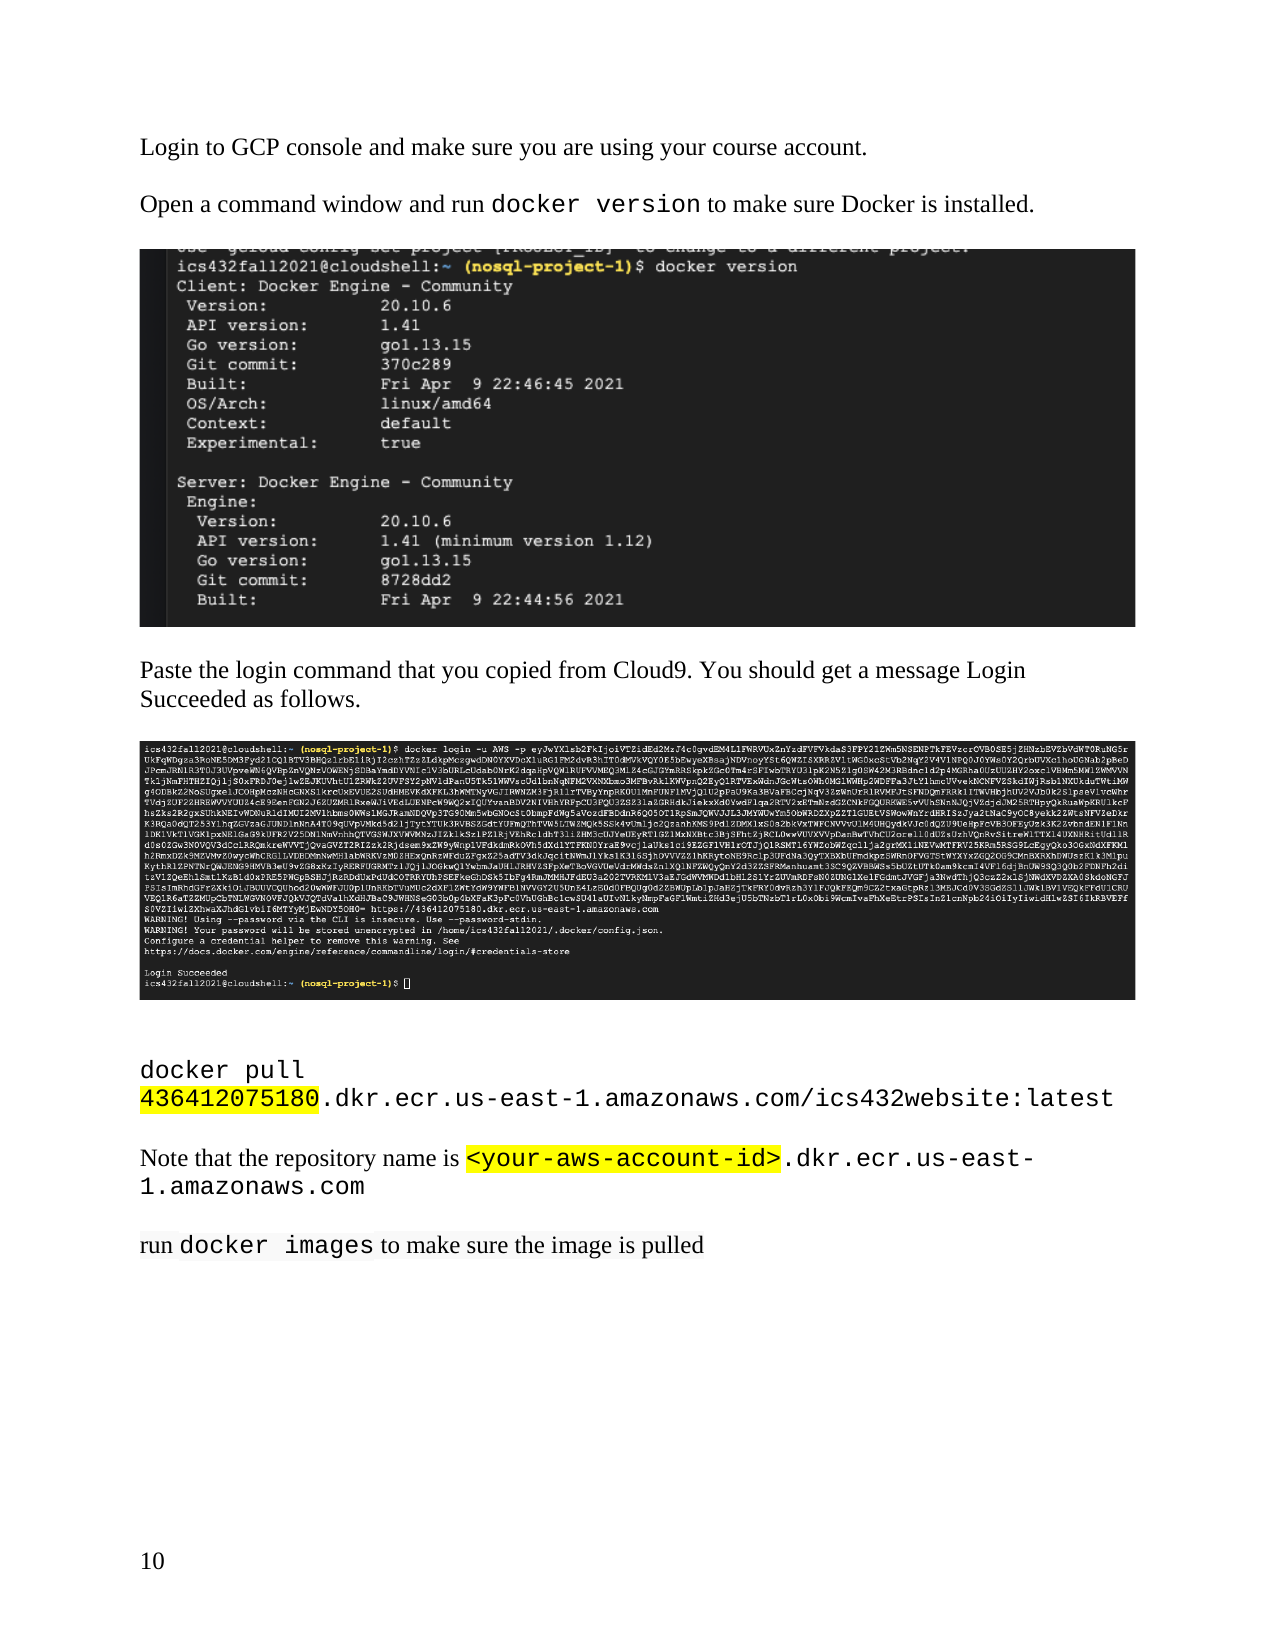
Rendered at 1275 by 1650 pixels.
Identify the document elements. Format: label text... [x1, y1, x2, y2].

text docker pull 436412075180.dkr.ecr.us-east-1.amazonaws.com/ics432website:latest [139, 1057, 1136, 1114]
text Note that the repository name is <your-aws-account-id>.dkr.ecr.us-east-1.amazonaws.com [139, 1143, 1136, 1202]
text Open a command window and run docker version to make sure Docker is installed. [139, 189, 1136, 220]
text Paste the login command that you copied from Cloud9. You should get a message Login Succeeded as follows. [139, 655, 1136, 713]
text run docker images to make sure the image is pulled [374, 1231, 1136, 1261]
text Login to GCP console and make sure you are using your course account. [139, 132, 1136, 161]
picture [139, 249, 1136, 627]
picture [139, 741, 1136, 1000]
